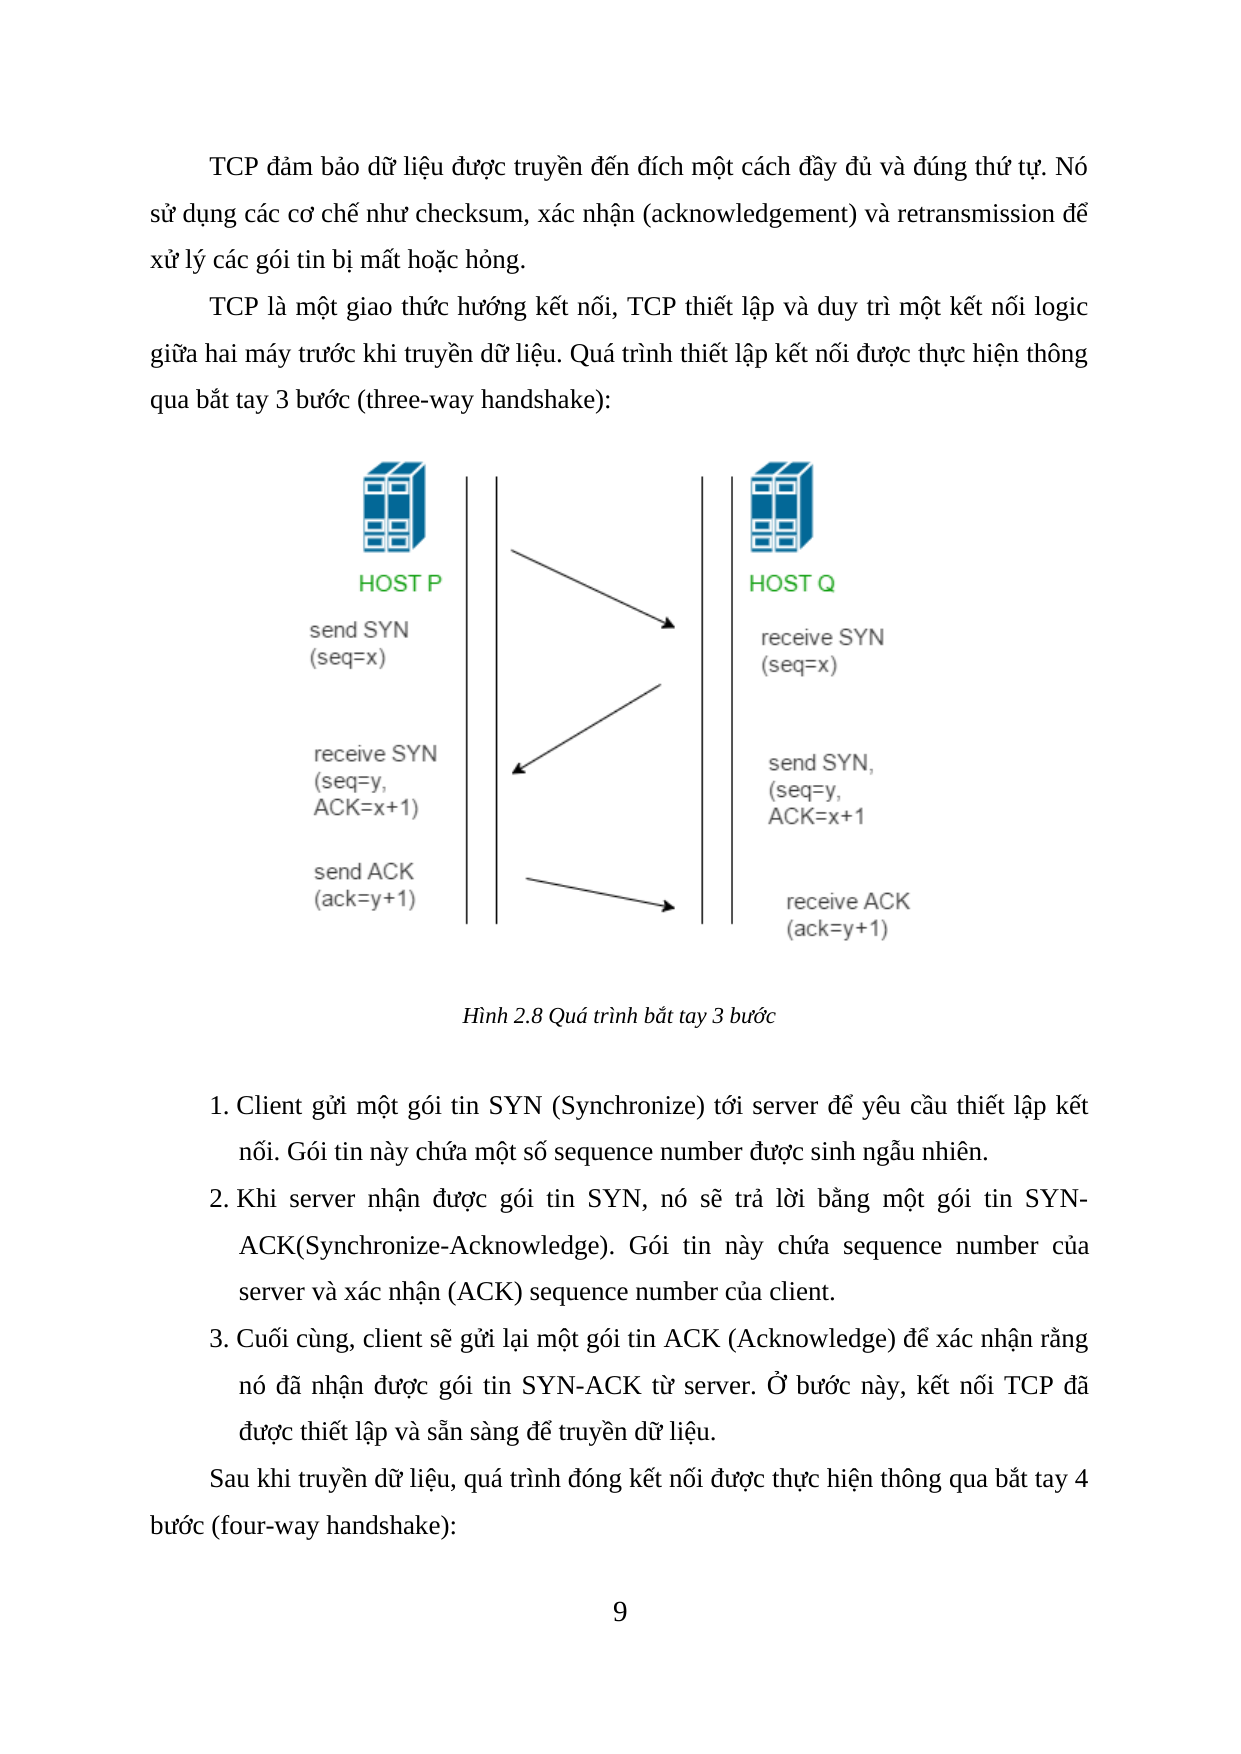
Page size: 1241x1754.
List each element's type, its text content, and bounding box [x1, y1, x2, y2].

picture [277, 430, 964, 975]
list Client gửi một gói tin SYN (Synchronize) tới server để yêu cầu thiết lập kết nối. Gói tin này chứa một số sequence number được sinh ngẫu nhiên. [209, 1089, 1090, 1167]
text TCP đảm bảo dữ liệu được truyền đến đích một cách đầy đủ và đúng thứ tự. Nó sử dụng các cơ chế như checksum, xác nhận (acknowledgement) và retransmission để xử lý các gói tin bị mất hoặc hỏng. [150, 150, 1090, 274]
text Sau khi truyền dữ liệu, quá trình đóng kết nối được thực hiện thông qua bắt tay 4 bước (four-way handshake): [150, 1462, 1090, 1540]
text Hình 2.8 Quá trình bắt tay 3 bước [150, 1003, 1090, 1029]
text TCP là một giao thức hướng kết nối, TCP thiết lập và duy trì một kết nối logic giữa hai máy trước khi truyền dữ liệu. Quá trình thiết lập kết nối được thực hiện thông qua bắt tay 3 bước (three-way handshake): [150, 290, 1090, 414]
list Cuối cùng, client sẽ gửi lại một gói tin ACK (Acknowledge) để xác nhận rằng nó đã nhận được gói tin SYN-ACK từ server. Ở bước này, kết nối TCP đã được thiết lập và sẵn sàng để truyền dữ liệu. [209, 1322, 1090, 1447]
list Khi server nhận được gói tin SYN, nó sẽ trả lời bằng một gói tin SYN-ACK(Synchronize-Acknowledge). Gói tin này chứa sequence number của server và xác nhận (ACK) sequence number của client. [209, 1182, 1090, 1307]
